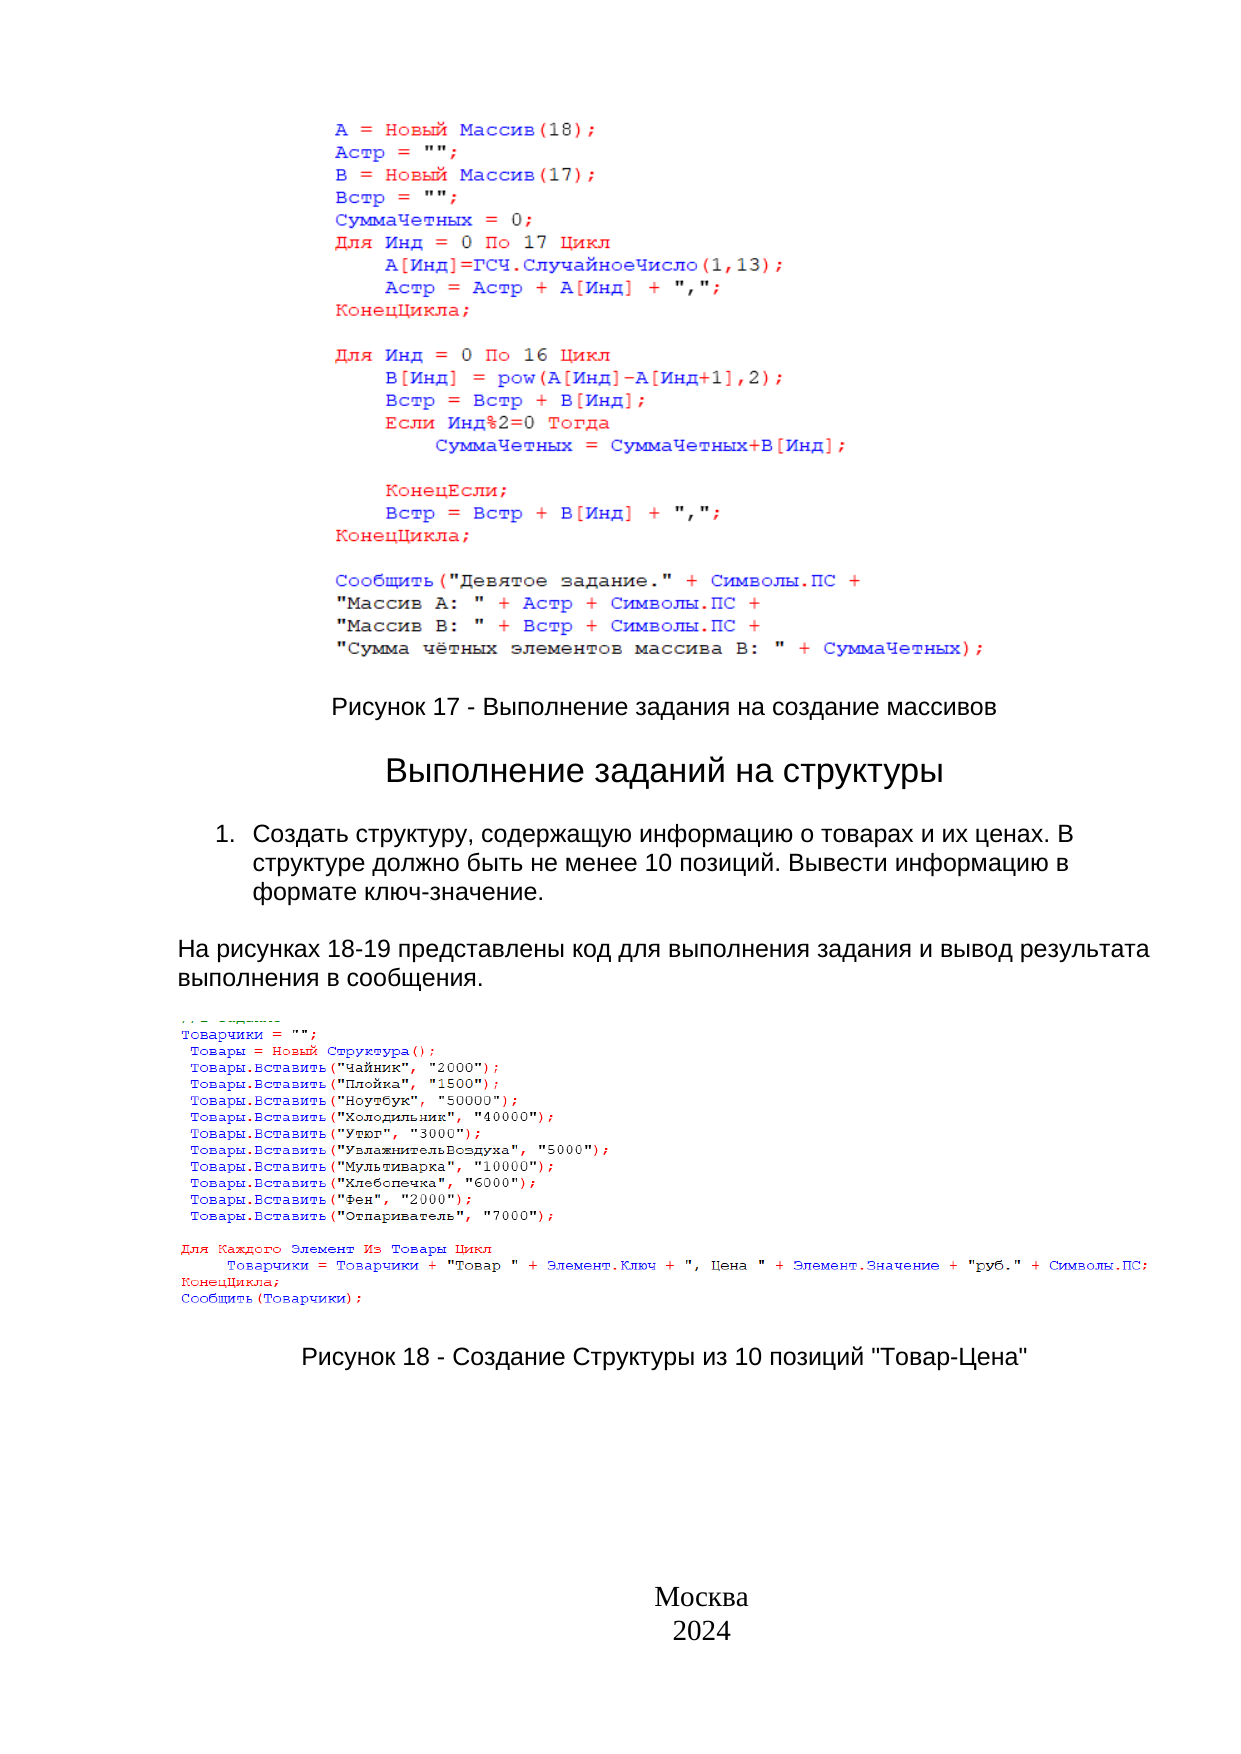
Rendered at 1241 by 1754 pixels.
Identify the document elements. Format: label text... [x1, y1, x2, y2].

text Рисунок 17 - Выполнение задания на создание массивов [177, 692, 1152, 721]
subtitle Выполнение заданий на структуры [177, 750, 1152, 790]
list Создать структуру, содержащую информацию о товарах и их ценах. В структуре должно быть не менее 10 позиций. Вывести информацию в формате ключ-значение. [215, 819, 1152, 905]
text Рисунок 18 - Создание Структуры из 10 позиций "Товар-Цена" [177, 1342, 1152, 1371]
text На рисунках 18-19 представлены код для выполнения задания и вывод результата выполнения в сообщения. [177, 934, 1152, 992]
picture [329, 118, 1000, 664]
picture [177, 1021, 1154, 1313]
